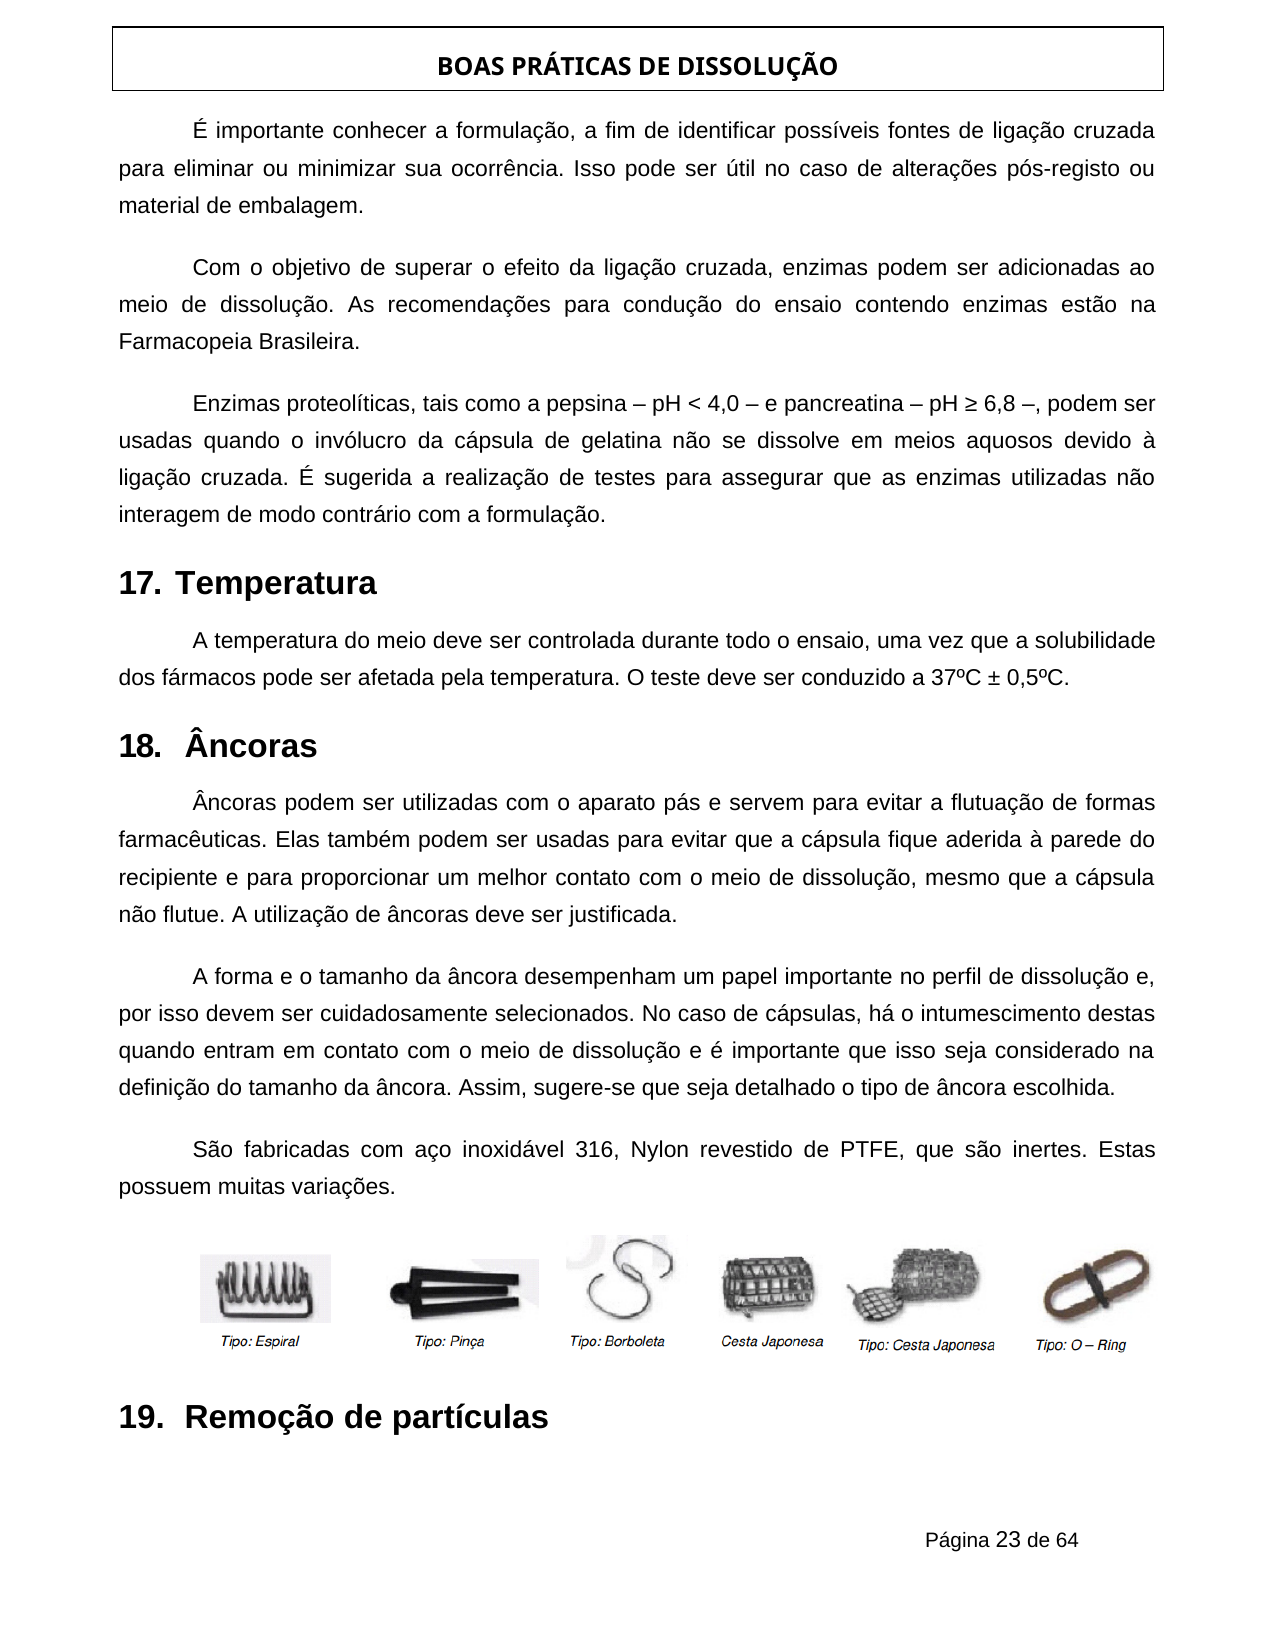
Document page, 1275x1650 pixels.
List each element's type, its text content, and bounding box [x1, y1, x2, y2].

text Com o objetivo de superar o efeito da ligação cruzada, enzimas podem ser adicionadas ao meio de dissolução. As recomendações para condução do ensaio contendo enzimas estão na Farmacopeia Brasileira. [118, 254, 1156, 354]
text Âncoras podem ser utilizadas com o aparato pás e servem para evitar a flutuação de formas farmacêuticas. Elas também podem ser usadas para evitar que a cápsula fique aderida à parede do recipiente e para proporcionar um melhor contato com o meio de dissolução, mesmo que a cápsula não flutue. A utilização de âncoras deve ser justificada. [118, 789, 1156, 927]
subtitle Âncoras [118, 726, 1175, 764]
picture [192, 1235, 1164, 1361]
subtitle Remoção de partículas [118, 1397, 1175, 1435]
text A forma e o tamanho da âncora desempenham um papel importante no perfil de dissolução e, por isso devem ser cuidadosamente selecionados. No caso de cápsulas, há o intumescimento destas quando entram em contato com o meio de dissolução e é importante que isso seja considerado na definição do tamanho da âncora. Assim, sugere-se que seja detalhado o tipo de âncora escolhida. [118, 963, 1156, 1100]
text São fabricadas com aço inoxidável 316, Nylon revestido de PTFE, que são inertes. Estas possuem muitas variações. [118, 1136, 1156, 1199]
subtitle Temperatura [118, 563, 1175, 602]
text É importante conhecer a formulação, a fim de identificar possíveis fontes de ligação cruzada para eliminar ou minimizar sua ocorrência. Isso pode ser útil no caso de alterações pós-registo ou material de embalagem. [118, 117, 1156, 218]
text A temperatura do meio deve ser controlada durante todo o ensaio, uma vez que a solubilidade dos fármacos pode ser afetada pela temperatura. O teste deve ser conduzido a 37ºC ± 0,5ºC. [118, 627, 1156, 690]
text Enzimas proteolíticas, tais como a pepsina – pH < 4,0 – e pancreatina – pH ≥ 6,8 –, podem ser usadas quando o invólucro da cápsula de gelatina não se dissolve em meios aquosos devido à ligação cruzada. É sugerida a realização de testes para assegurar que as enzimas utilizadas não interagem de modo contrário com a formulação. [118, 390, 1156, 528]
